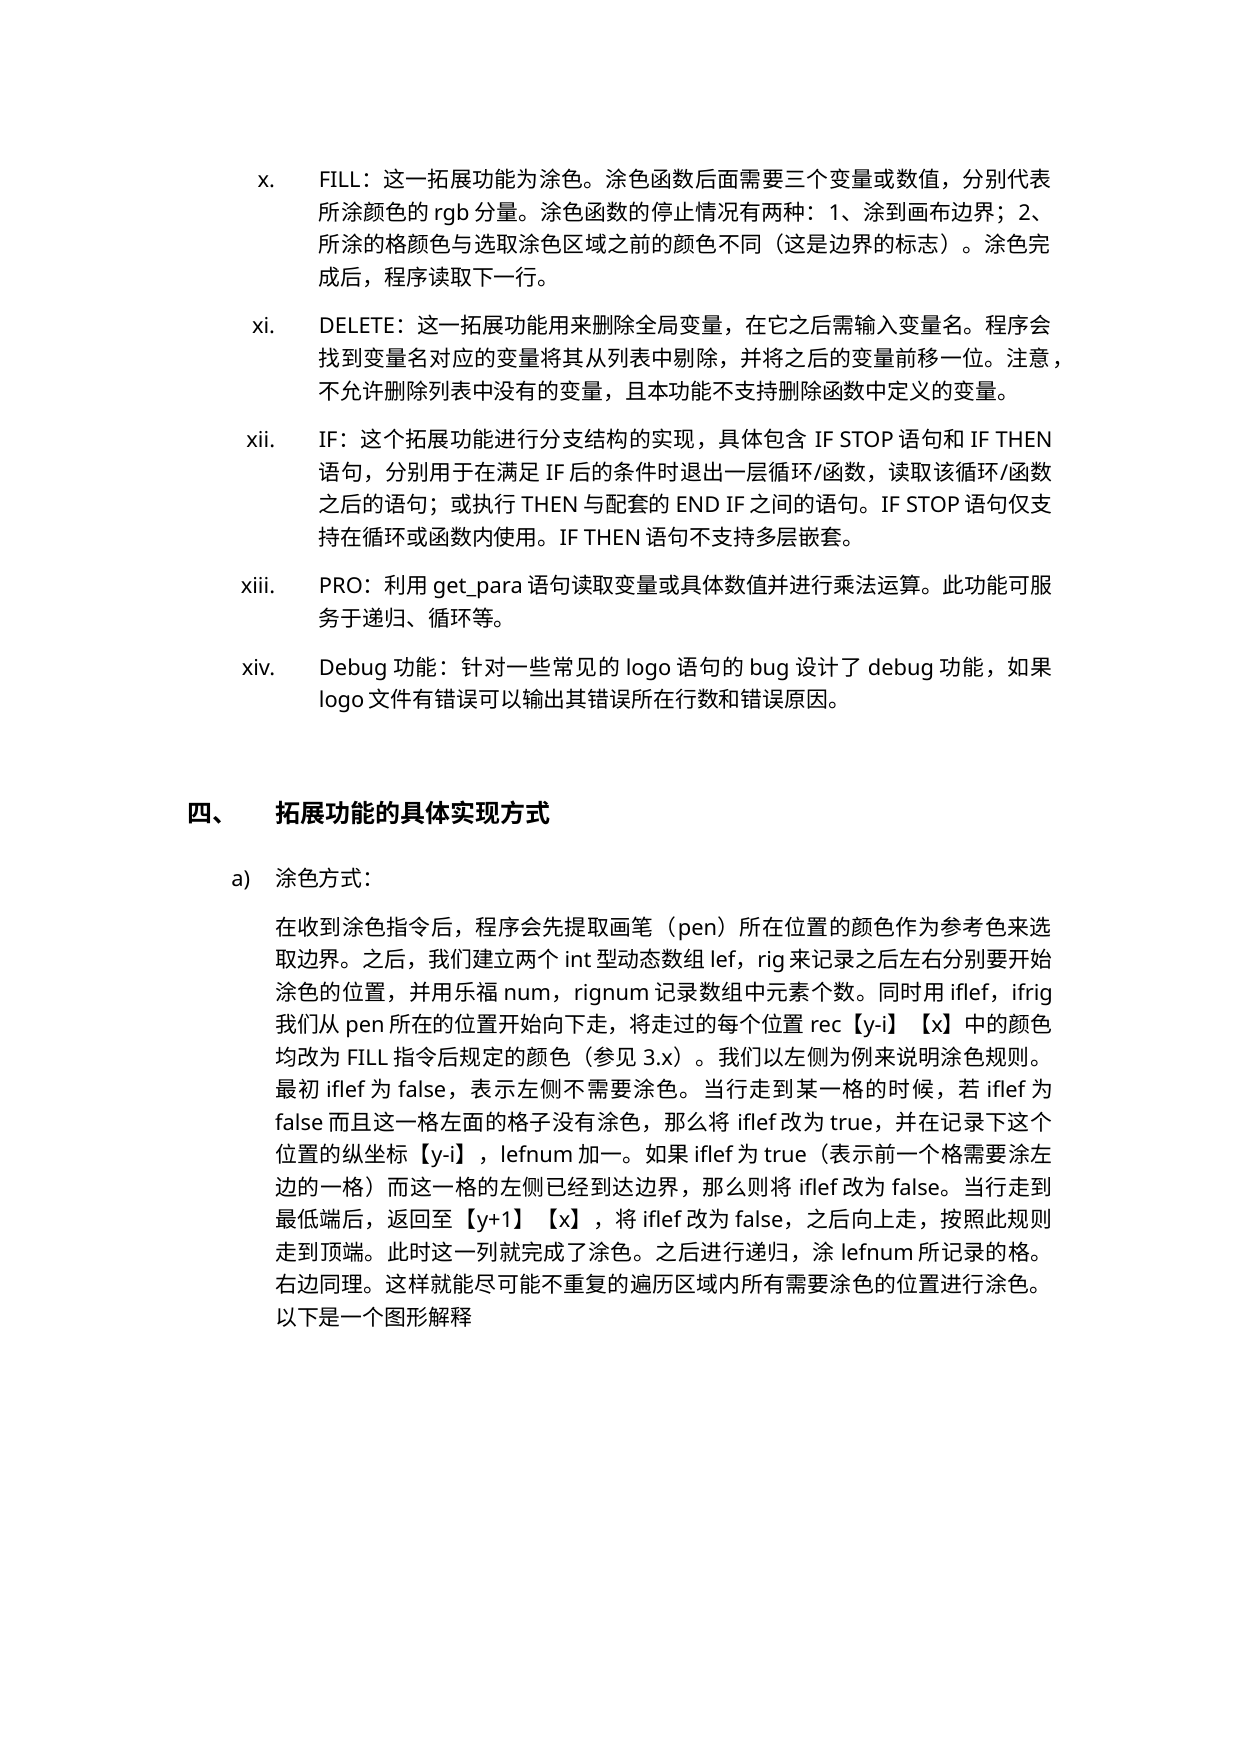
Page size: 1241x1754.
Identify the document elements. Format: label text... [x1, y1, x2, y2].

list 在收到涂色指令后，程序会先提取画笔（pen）所在位置的颜色作为参考色来选取边界。之后，我们建立两个int型动态数组lef，rig来记录之后左右分别要开始涂色的位置，并用乐福num，rignum记录数组中元素个数。同时用iflef，ifrig我们从pen所在的位置开始向下走，将走过的每个位置rec【y-i】【x】中的颜色均改为FILL指令后规定的颜色（参见3.x）。我们以左侧为例来说明涂色规则。最初iflef为false，表示左侧不需要涂色。当行走到某一格的时候，若iflef为false而且这一格左面的格子没有涂色，那么将iflef改为true，并在记录下这个位置的纵坐标【y-i】，lefnum加一。如果iflef为true（表示前一个格需要涂左边的一格）而这一格的左侧已经到达边界，那么则将iflef改为false。当行走到最低端后，返回至【y+1】【x】，将iflef改为false，之后向上走，按照此规则走到顶端。此时这一列就完成了涂色。之后进行递归，涂lefnum所记录的格。右边同理。这样就能尽可能不重复的遍历区域内所有需要涂色的位置进行涂色。以下是一个图形解释 [275, 909, 1053, 1332]
list 涂色方式： [231, 861, 1053, 893]
list PRO：利用get_para语句读取变量或具体数值并进行乘法运算。此功能可服务于递归、循环等。 [275, 568, 1053, 633]
list Debug功能：针对一些常见的logo语句的bug设计了debug功能，如果logo文件有错误可以输出其错误所在行数和错误原因。 [275, 649, 1053, 714]
list FILL：这一拓展功能为涂色。涂色函数后面需要三个变量或数值，分别代表所涂颜色的rgb分量。涂色函数的停止情况有两种：1、涂到画布边界；2、所涂的格颜色与选取涂色区域之前的颜色不同（这是边界的标志）。涂色完成后，程序读取下一行。 [275, 162, 1053, 292]
list IF：这个拓展功能进行分支结构的实现，具体包含IF STOP语句和IF THEN语句，分别用于在满足IF后的条件时退出一层循环/函数，读取该循环/函数之后的语句；或执行THEN与配套的END IF之间的语句。IF STOP语句仅支持在循环或函数内使用。IF THEN语句不支持多层嵌套。 [275, 422, 1053, 552]
list 拓展功能的具体实现方式 [187, 779, 1053, 844]
list DELETE：这一拓展功能用来删除全局变量，在它之后需输入变量名。程序会找到变量名对应的变量将其从列表中剔除，并将之后的变量前移一位。注意，不允许删除列表中没有的变量，且本功能不支持删除函数中定义的变量。 [275, 308, 1053, 406]
